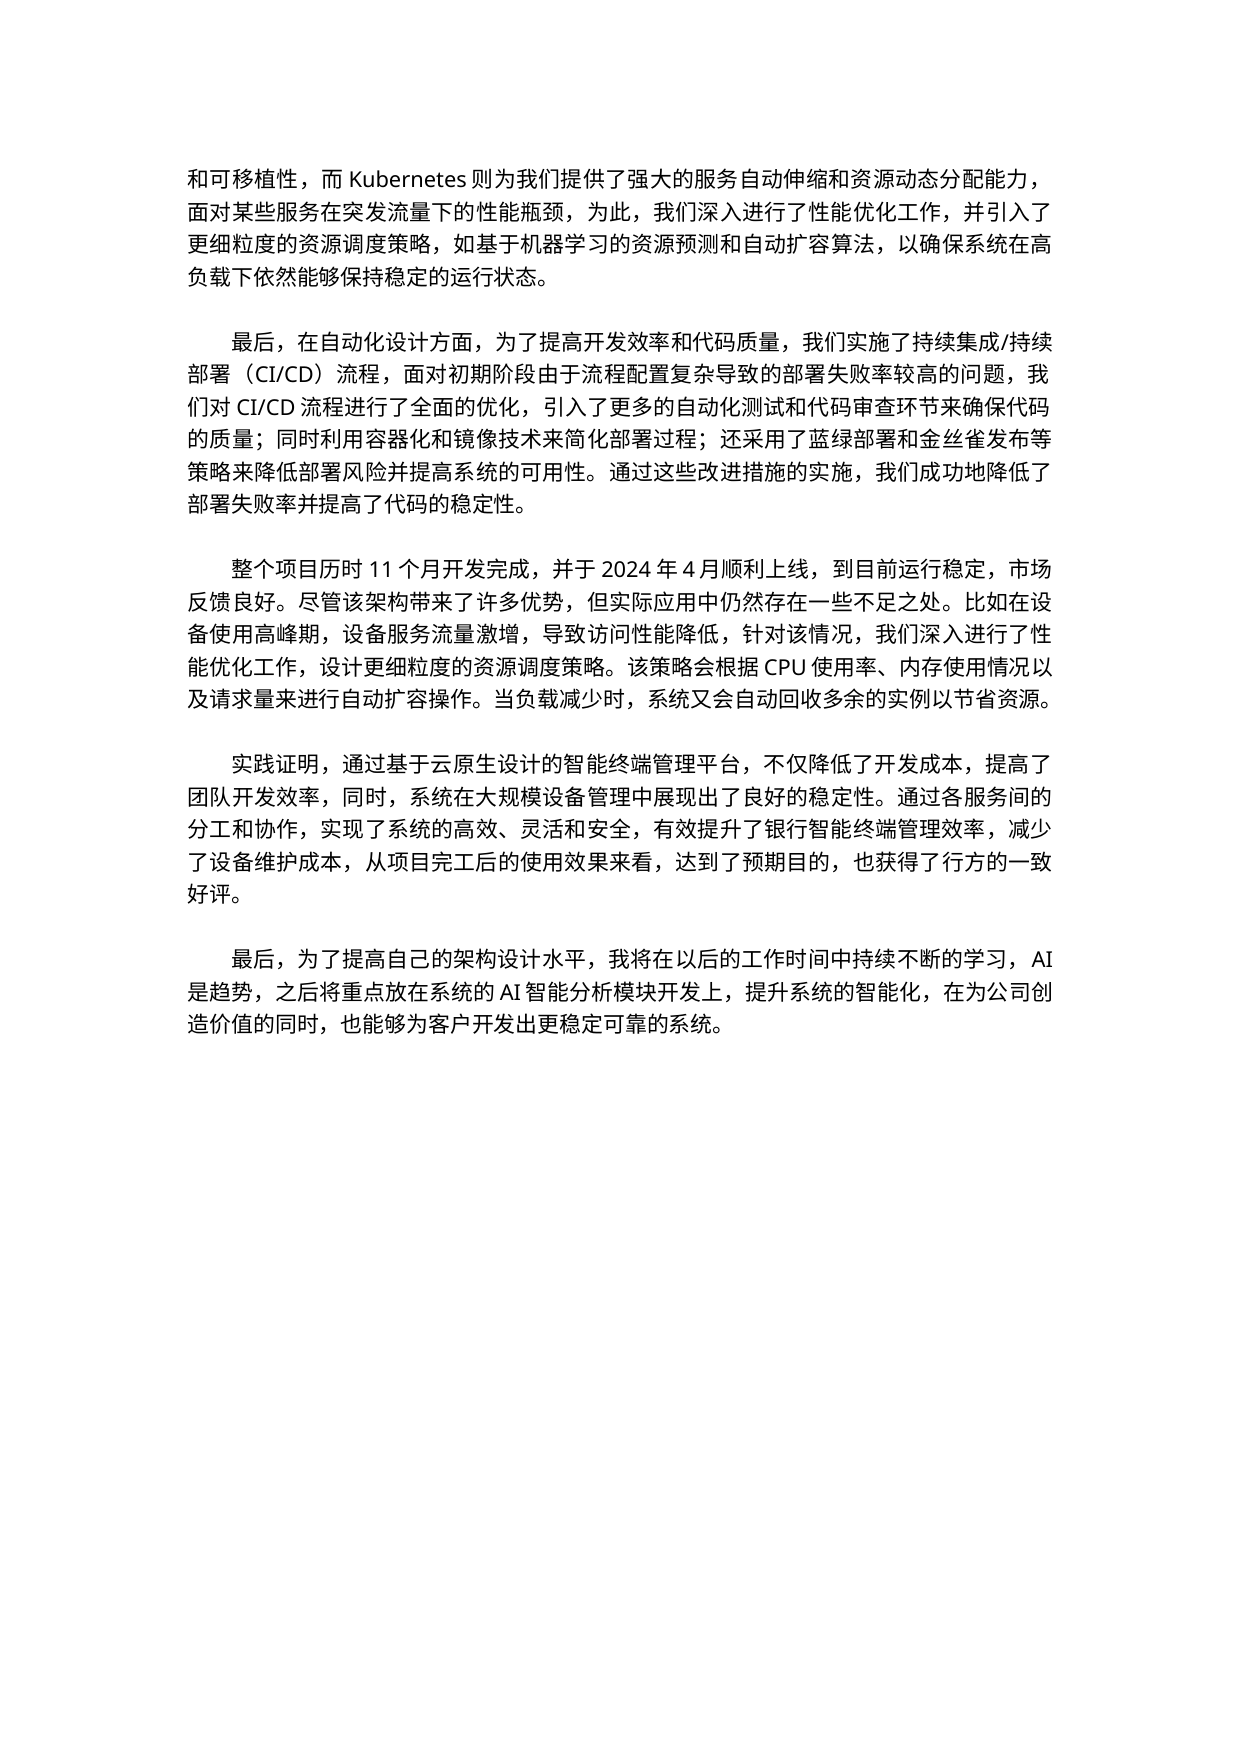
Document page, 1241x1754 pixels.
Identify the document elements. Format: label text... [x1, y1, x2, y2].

text 最后，为了提高自己的架构设计水平，我将在以后的工作时间中持续不断的学习，AI是趋势，之后将重点放在系统的AI智能分析模块开发上，提升系统的智能化，在为公司创造价值的同时，也能够为客户开发出更稳定可靠的系统。 [187, 942, 1053, 1039]
text 整个项目历时11个月开发完成，并于2024年4月顺利上线，到目前运行稳定，市场反馈良好。尽管该架构带来了许多优势，但实际应用中仍然存在一些不足之处。比如在设备使用高峰期，设备服务流量激增，导致访问性能降低，针对该情况，我们深入进行了性能优化工作，设计更细粒度的资源调度策略。该策略会根据CPU使用率、内存使用情况以及请求量来进行自动扩容操作。当负载减少时，系统又会自动回收多余的实例以节省资源。 [187, 552, 1053, 714]
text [187, 162, 1053, 292]
text 实践证明，通过基于云原生设计的智能终端管理平台，不仅降低了开发成本，提高了团队开发效率，同时，系统在大规模设备管理中展现出了良好的稳定性。通过各服务间的分工和协作，实现了系统的高效、灵活和安全，有效提升了银行智能终端管理效率，减少了设备维护成本，从项目完工后的使用效果来看，达到了预期目的，也获得了行方的一致好评。 [187, 747, 1053, 909]
text 最后，在自动化设计方面，为了提高开发效率和代码质量，我们实施了持续集成/持续部署（CI/CD）流程，面对初期阶段由于流程配置复杂导致的部署失败率较高的问题，我们对CI/CD流程进行了全面的优化，引入了更多的自动化测试和代码审查环节来确保代码的质量；同时利用容器化和镜像技术来简化部署过程；还采用了蓝绿部署和金丝雀发布等策略来降低部署风险并提高系统的可用性。通过这些改进措施的实施，我们成功地降低了部署失败率并提高了代码的稳定性。 [187, 324, 1053, 519]
